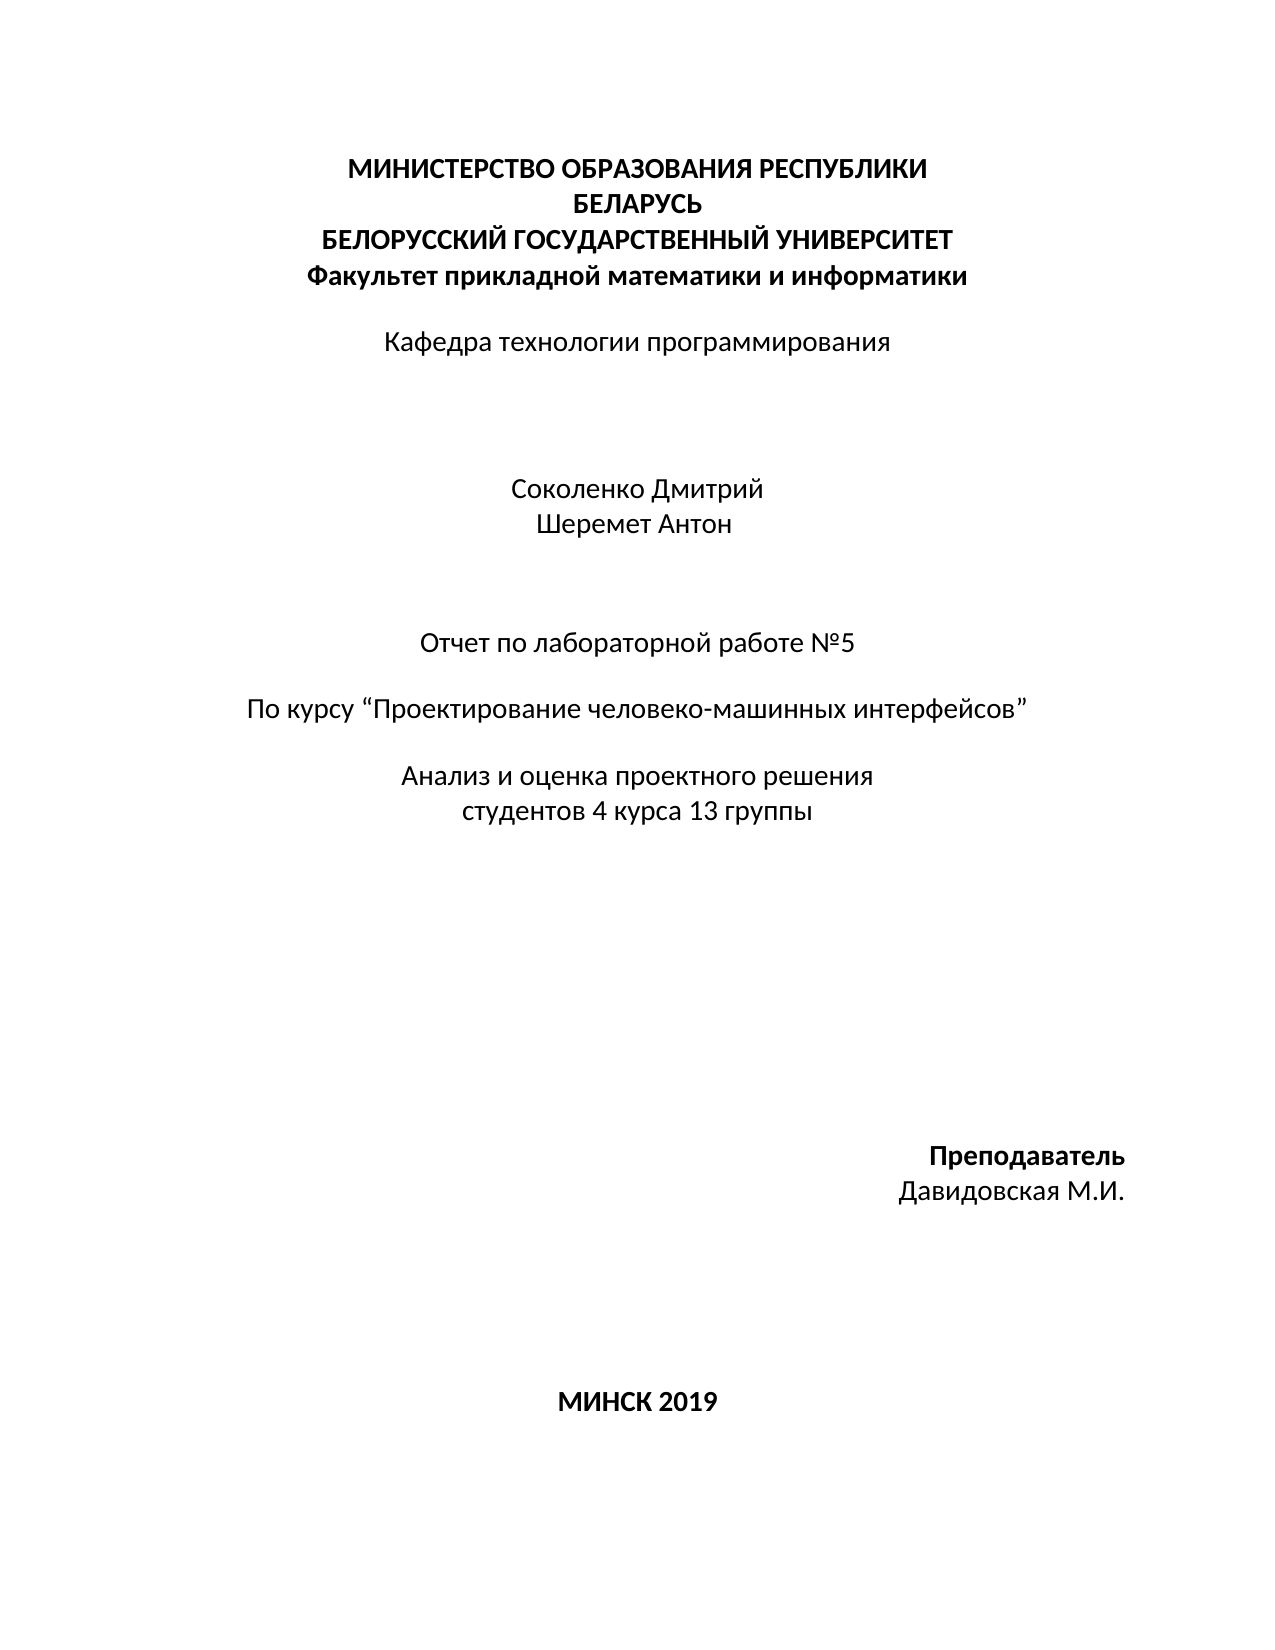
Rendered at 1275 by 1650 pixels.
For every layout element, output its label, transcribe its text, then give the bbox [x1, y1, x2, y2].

text Кафедра технологии программирования [150, 323, 1125, 359]
text МИНСК 2019 [150, 1383, 1125, 1419]
text студентов 4 курса 13 группы [150, 792, 1125, 828]
text Факультет прикладной математики и информатики [150, 257, 1125, 292]
text Давидовская М.И. [150, 1172, 1125, 1208]
text Отчет по лабораторной работе №5 [150, 624, 1125, 660]
text Соколенко Дмитрий Шеремет Антон [150, 470, 1125, 541]
text БЕЛОРУССКИЙ ГОСУДАРСТВЕННЫЙ УНИВЕРСИТЕТ [150, 221, 1125, 257]
text Преподаватель [150, 1137, 1125, 1172]
text Анализ и оценка проектного решения [150, 757, 1125, 792]
text БЕЛАРУСЬ [150, 186, 1125, 221]
text По курсу “Проектирование человеко-машинных интерфейсов” [150, 691, 1125, 726]
text МИНИСТЕРСТВО ОБРАЗОВАНИЯ РЕСПУБЛИКИ [150, 150, 1125, 186]
